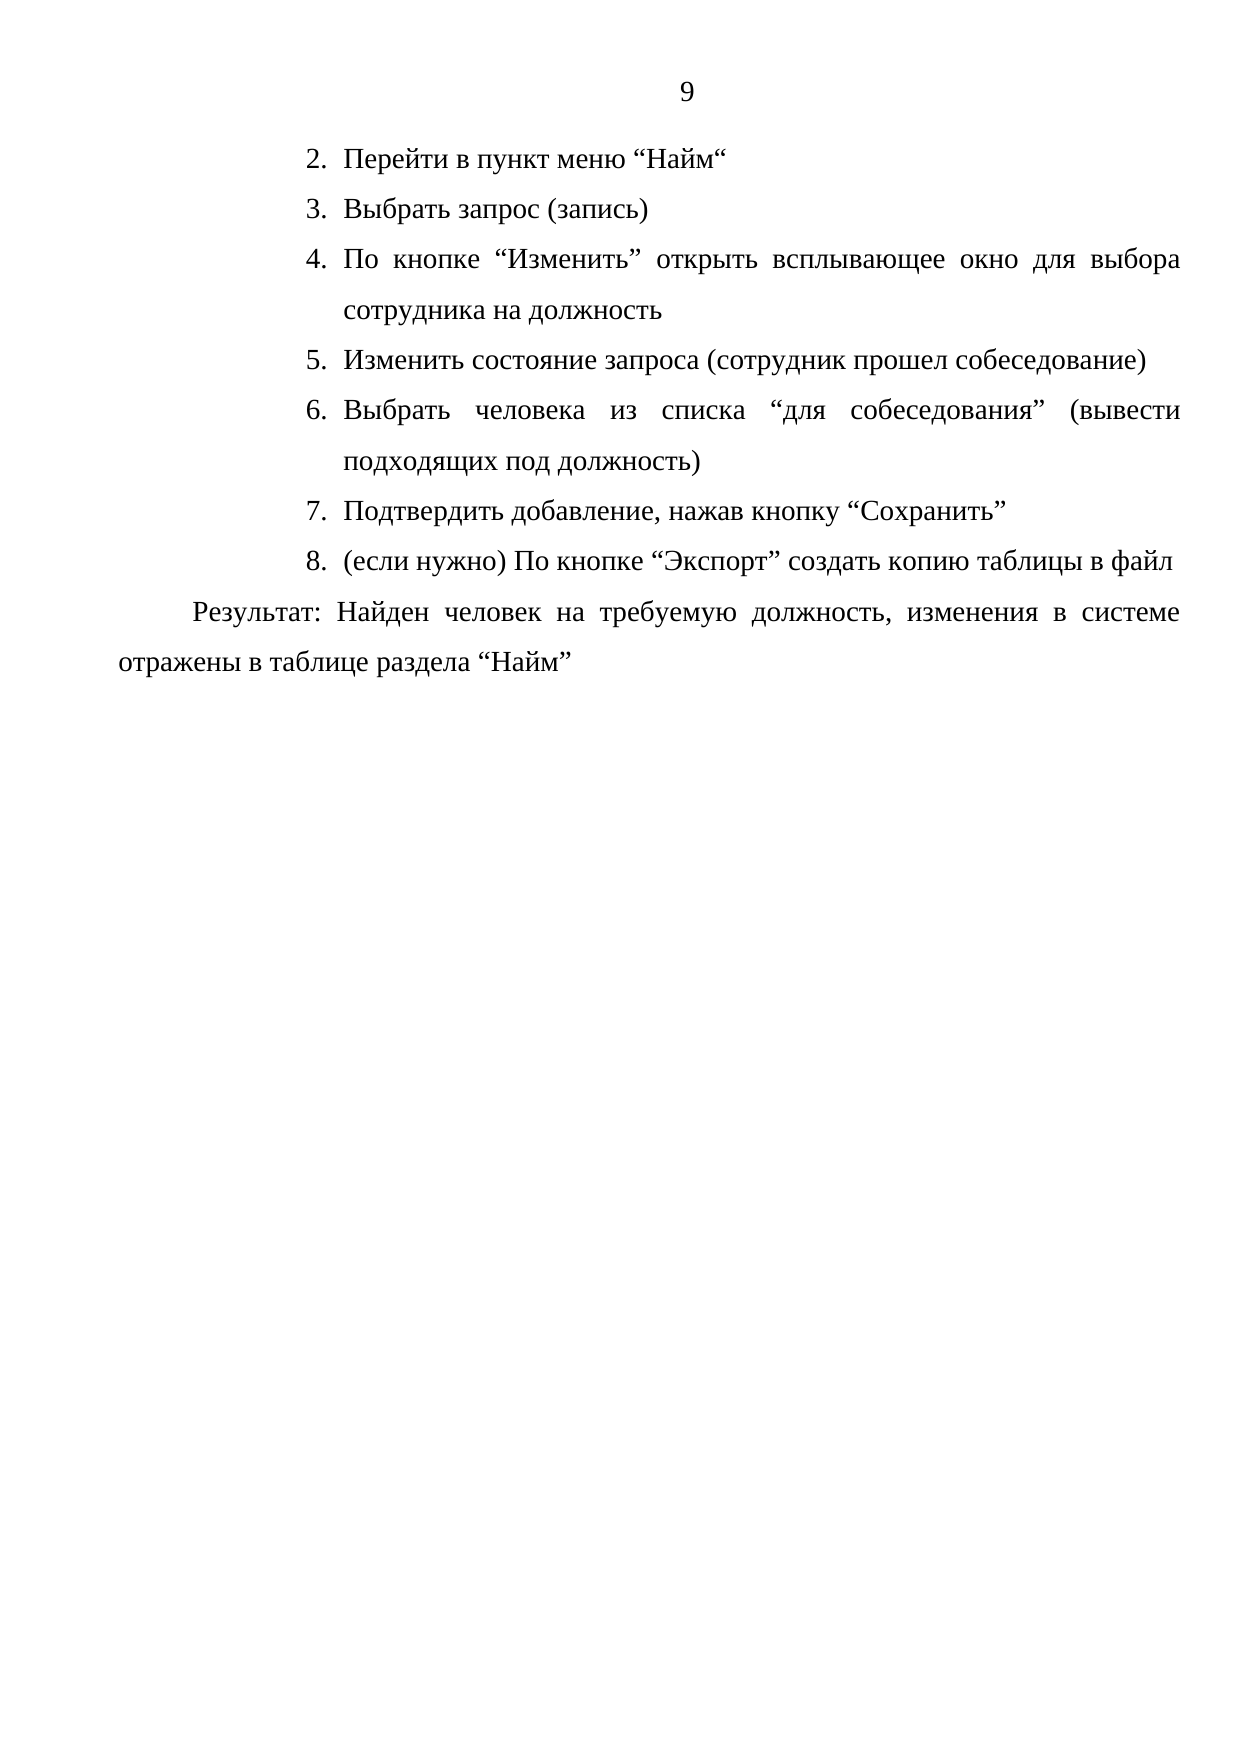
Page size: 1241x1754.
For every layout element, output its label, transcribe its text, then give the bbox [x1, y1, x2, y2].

list Изменить состояние запроса (сотрудник прошел собеседование) [306, 342, 1181, 376]
list (если нужно) По кнопке “Экспорт” создать копию таблицы в файл [306, 543, 1181, 577]
list Подтвердить добавление, нажав кнопку “Сохранить” [306, 493, 1181, 527]
list Выбрать человека из списка “для собеседования” (вывести подходящих под должность) [306, 392, 1181, 476]
list Перейти в пункт меню “Найм“ [306, 141, 1181, 174]
text Результат: Найден человек на требуемую должность, изменения в системе отражены в таблице раздела “Найм” [118, 594, 1181, 678]
list По кнопке “Изменить” открыть всплывающее окно для выбора сотрудника на должность [306, 242, 1181, 325]
list Выбрать запрос (запись) [306, 191, 1181, 225]
